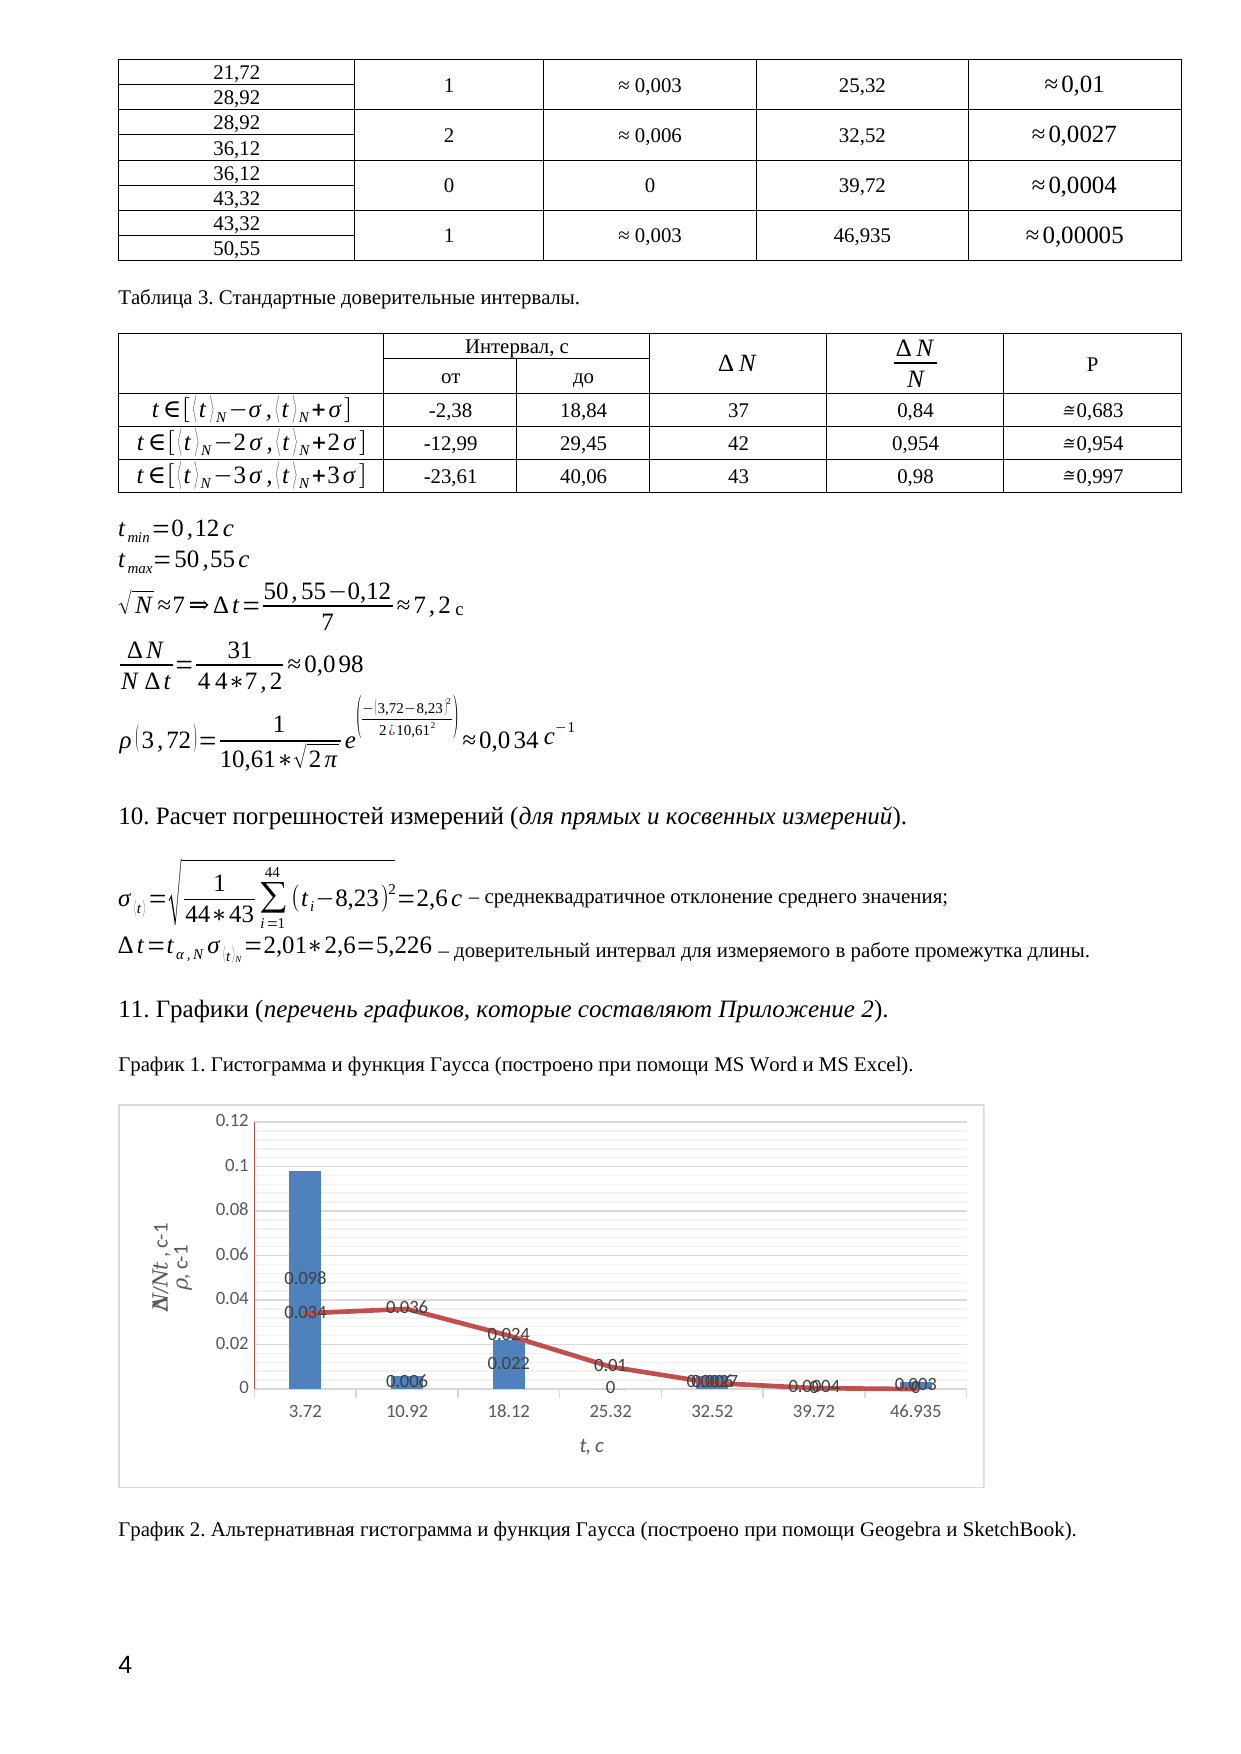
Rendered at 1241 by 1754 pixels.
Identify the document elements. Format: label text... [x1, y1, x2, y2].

table_cell -12,99 [384, 427, 516, 459]
table_cell 1 [355, 211, 543, 260]
table_cell [969, 211, 1181, 260]
table_cell [969, 161, 1181, 210]
table_cell 46,935 [757, 211, 968, 260]
table_cell 29,45 [517, 427, 649, 459]
table_cell 28,92 [119, 85, 354, 109]
table_header Интервал, с [384, 334, 649, 358]
table_cell 50,55 [119, 236, 354, 260]
table_cell 0,98 [827, 460, 1003, 492]
table_header P [1004, 334, 1181, 393]
table_cell 0,683 [1004, 394, 1181, 426]
table_cell до [517, 359, 649, 393]
table_cell ≈ 0,006 [544, 110, 756, 159]
text Таблица 3. Стандартные доверительные интервалы. [118, 285, 1181, 309]
table_cell 36,12 [119, 135, 354, 159]
text 10. Расчет погрешностей измерений (для прямых и косвенных измерений). [118, 801, 1181, 830]
table_cell [969, 110, 1181, 159]
table_cell [119, 427, 383, 459]
table_cell 0 [355, 161, 543, 210]
table_cell -23,61 [384, 460, 516, 492]
table_cell 32,52 [757, 110, 968, 159]
table_cell 0,997 [1004, 460, 1181, 492]
table_cell 25,32 [757, 60, 968, 109]
text – доверительный интервал для измеряемого в работе промежутка длины. [118, 931, 1181, 965]
text с [118, 577, 1181, 636]
table_header [119, 334, 383, 393]
table_cell 43,32 [119, 186, 354, 210]
table_header [650, 334, 826, 393]
text – среднеквадратичное отклонение среднего значения; [118, 858, 1181, 931]
table_cell 2 [355, 110, 543, 159]
text График 2. Альтернативная гистограмма и функция Гаусса (построено при помощи Geogebra и SketchBook). [118, 1517, 1181, 1541]
table_cell 0 [544, 161, 756, 210]
table_cell 0,84 [827, 394, 1003, 426]
table_cell 40,06 [517, 460, 649, 492]
table_cell 28,92 [119, 110, 354, 134]
text 11. Графики (перечень графиков, которые составляют Приложение 2). [118, 994, 1181, 1023]
table_cell 39,72 [757, 161, 968, 210]
table_cell 0,954 [827, 427, 1003, 459]
table_cell 21,72 [119, 60, 354, 84]
table_cell ≈ 0,003 [544, 60, 756, 109]
table_cell -2,38 [384, 394, 516, 426]
text График 1. Гистограмма и функция Гаусса (построено при помощи MS Word и MS Excel). [118, 1052, 1181, 1076]
table_cell 37 [650, 394, 826, 426]
table_cell 18,84 [517, 394, 649, 426]
table_cell 42 [650, 427, 826, 459]
table_header [827, 334, 1003, 393]
table_cell 43,32 [119, 211, 354, 235]
table_cell 0,954 [1004, 427, 1181, 459]
table_cell ≈ 0,003 [544, 211, 756, 260]
table_cell [119, 394, 383, 426]
table_cell 36,12 [119, 161, 354, 184]
table_cell 43 [650, 460, 826, 492]
table_cell от [384, 359, 516, 393]
table_cell [969, 60, 1181, 109]
table_cell [119, 460, 383, 492]
table_cell 1 [355, 60, 543, 109]
